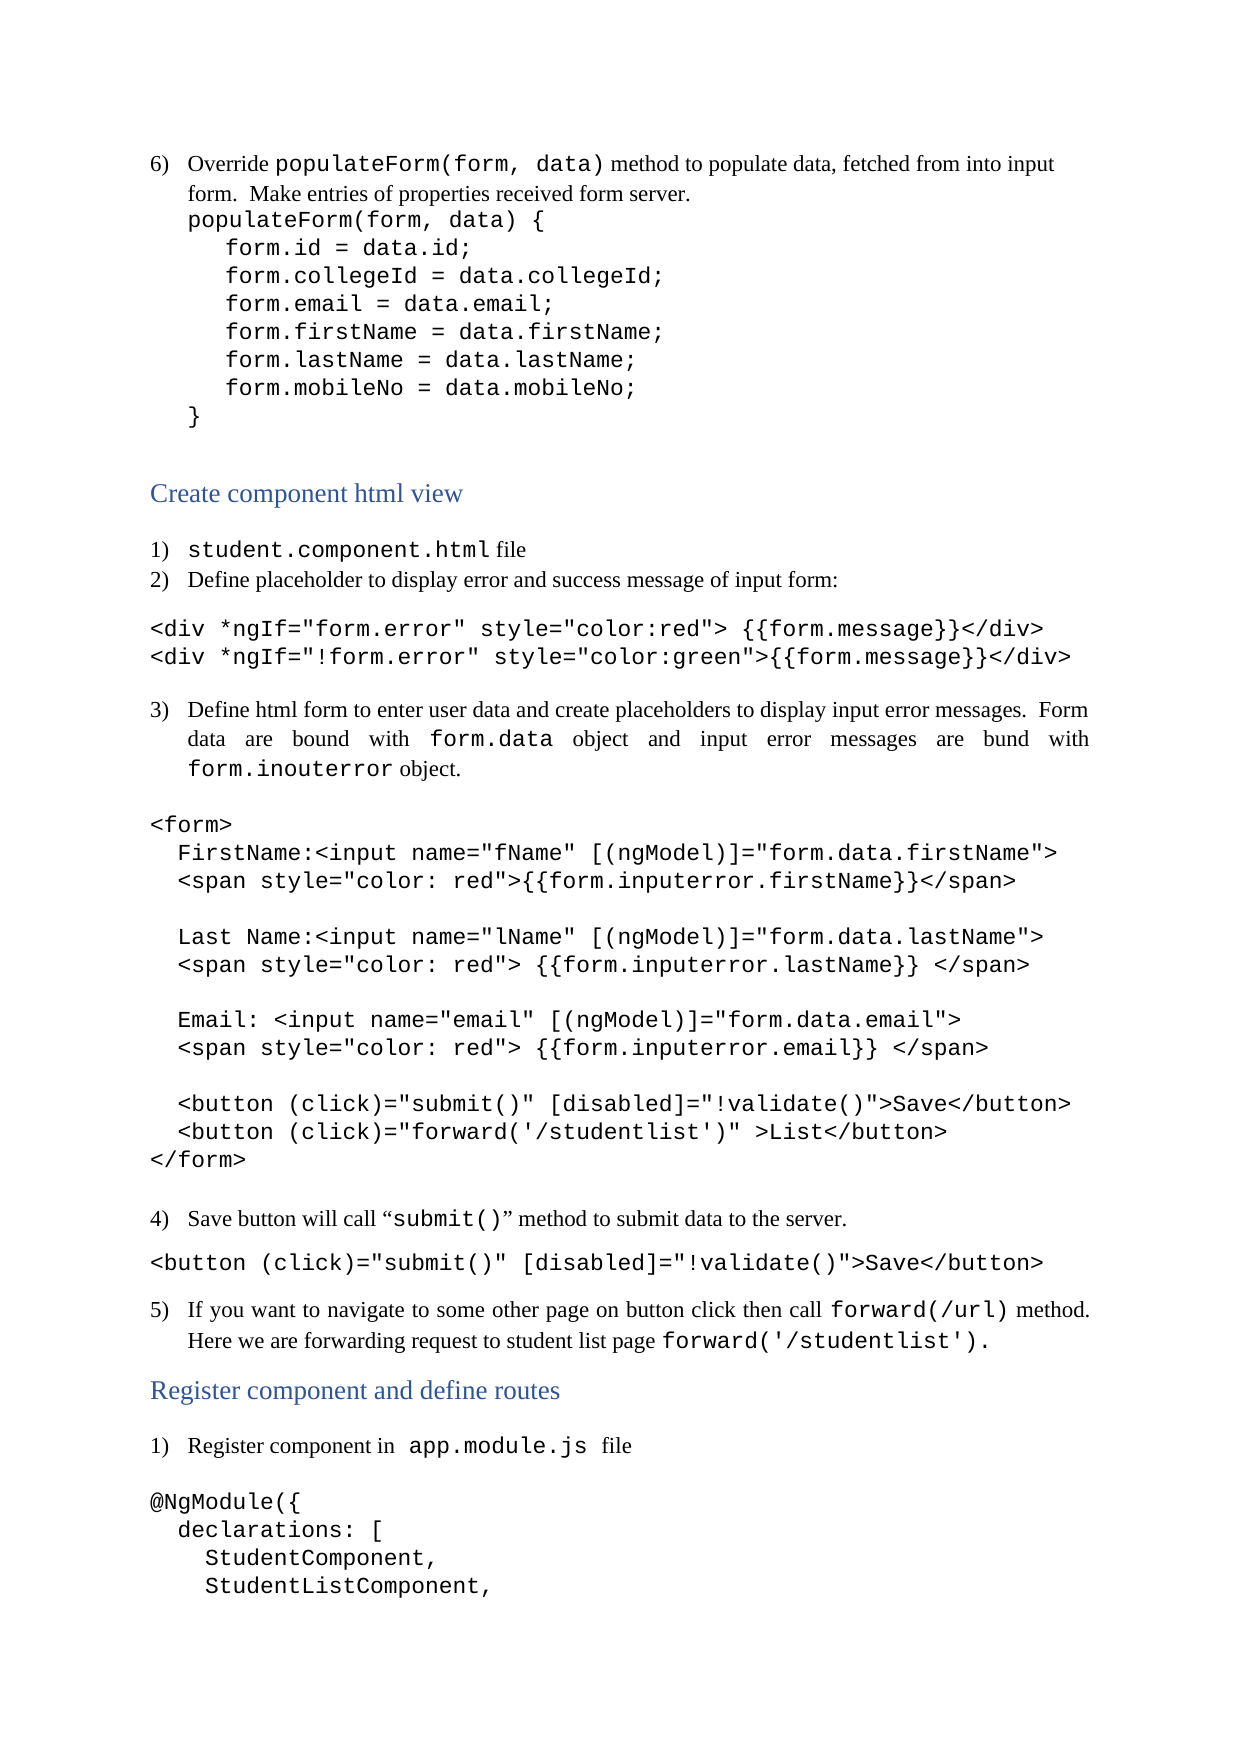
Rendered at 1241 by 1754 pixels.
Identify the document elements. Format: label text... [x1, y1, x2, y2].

list <button (click)="forward('/studentlist')" >List</button> [150, 1120, 1090, 1146]
list student.component.html file [150, 536, 1090, 564]
list Save button will call “submit()” method to submit data to the server. [150, 1205, 1090, 1233]
list StudentComponent, [150, 1546, 1090, 1572]
list form.mobileNo = data.mobileNo; [187, 376, 1090, 402]
list populateForm(form, data) { [187, 209, 1090, 235]
list Define placeholder to display error and success message of input form: [150, 566, 1090, 592]
list @NgModule({ [150, 1491, 1090, 1517]
list </form> [75, 1148, 1090, 1174]
text <button (click)="submit()" [disabled]="!validate()">Save</button> [150, 1252, 1090, 1278]
list <button (click)="submit()" [disabled]="!validate()">Save</button> [150, 1092, 1090, 1118]
list Define html form to enter user data and create placeholders to display input error messages. Form data are bound with form.data object and input error messages are bund with form.inouterror object. [150, 696, 1090, 783]
list FirstName:<input name="fName" [(ngModel)]="form.data.firstName"> [150, 841, 1090, 867]
list <div *ngIf="form.error" style="color:red"> {{form.message}}</div> [150, 617, 1090, 643]
list form.email = data.email; [187, 292, 1090, 318]
subtitle Register component and define routes [150, 1374, 1090, 1405]
list <span style="color: red">{{form.inputerror.firstName}}</span> [150, 869, 1090, 895]
list <form> [150, 813, 1090, 839]
list If you want to navigate to some other page on button click then call forward(/url) method. Here we are forwarding request to student list page forward('/studentlist'). [150, 1296, 1090, 1355]
list Last Name:<input name="lName" [(ngModel)]="form.data.lastName"> [150, 925, 1090, 951]
list <div *ngIf="!form.error" style="color:green">{{form.message}}</div> [150, 645, 1090, 671]
list form.lastName = data.lastName; [187, 348, 1090, 374]
list <span style="color: red"> {{form.inputerror.lastName}} </span> [150, 953, 1090, 979]
list form.id = data.id; [187, 237, 1090, 263]
list <span style="color: red"> {{form.inputerror.email}} </span> [150, 1037, 1090, 1063]
subtitle Create component html view [150, 477, 1090, 508]
list Email: <input name="email" [(ngModel)]="form.data.email"> [150, 1009, 1090, 1035]
list } [187, 404, 1090, 430]
list declarations: [ [150, 1518, 1090, 1544]
list Register component in app.module.js file [150, 1432, 1090, 1461]
list Override populateForm(form, data) method to populate data, fetched from into input form. Make entries of properties received form server. [150, 150, 1090, 207]
list form.firstName = data.firstName; [187, 320, 1090, 346]
list form.collegeId = data.collegeId; [187, 264, 1090, 291]
list StudentListComponent, [150, 1574, 1090, 1600]
